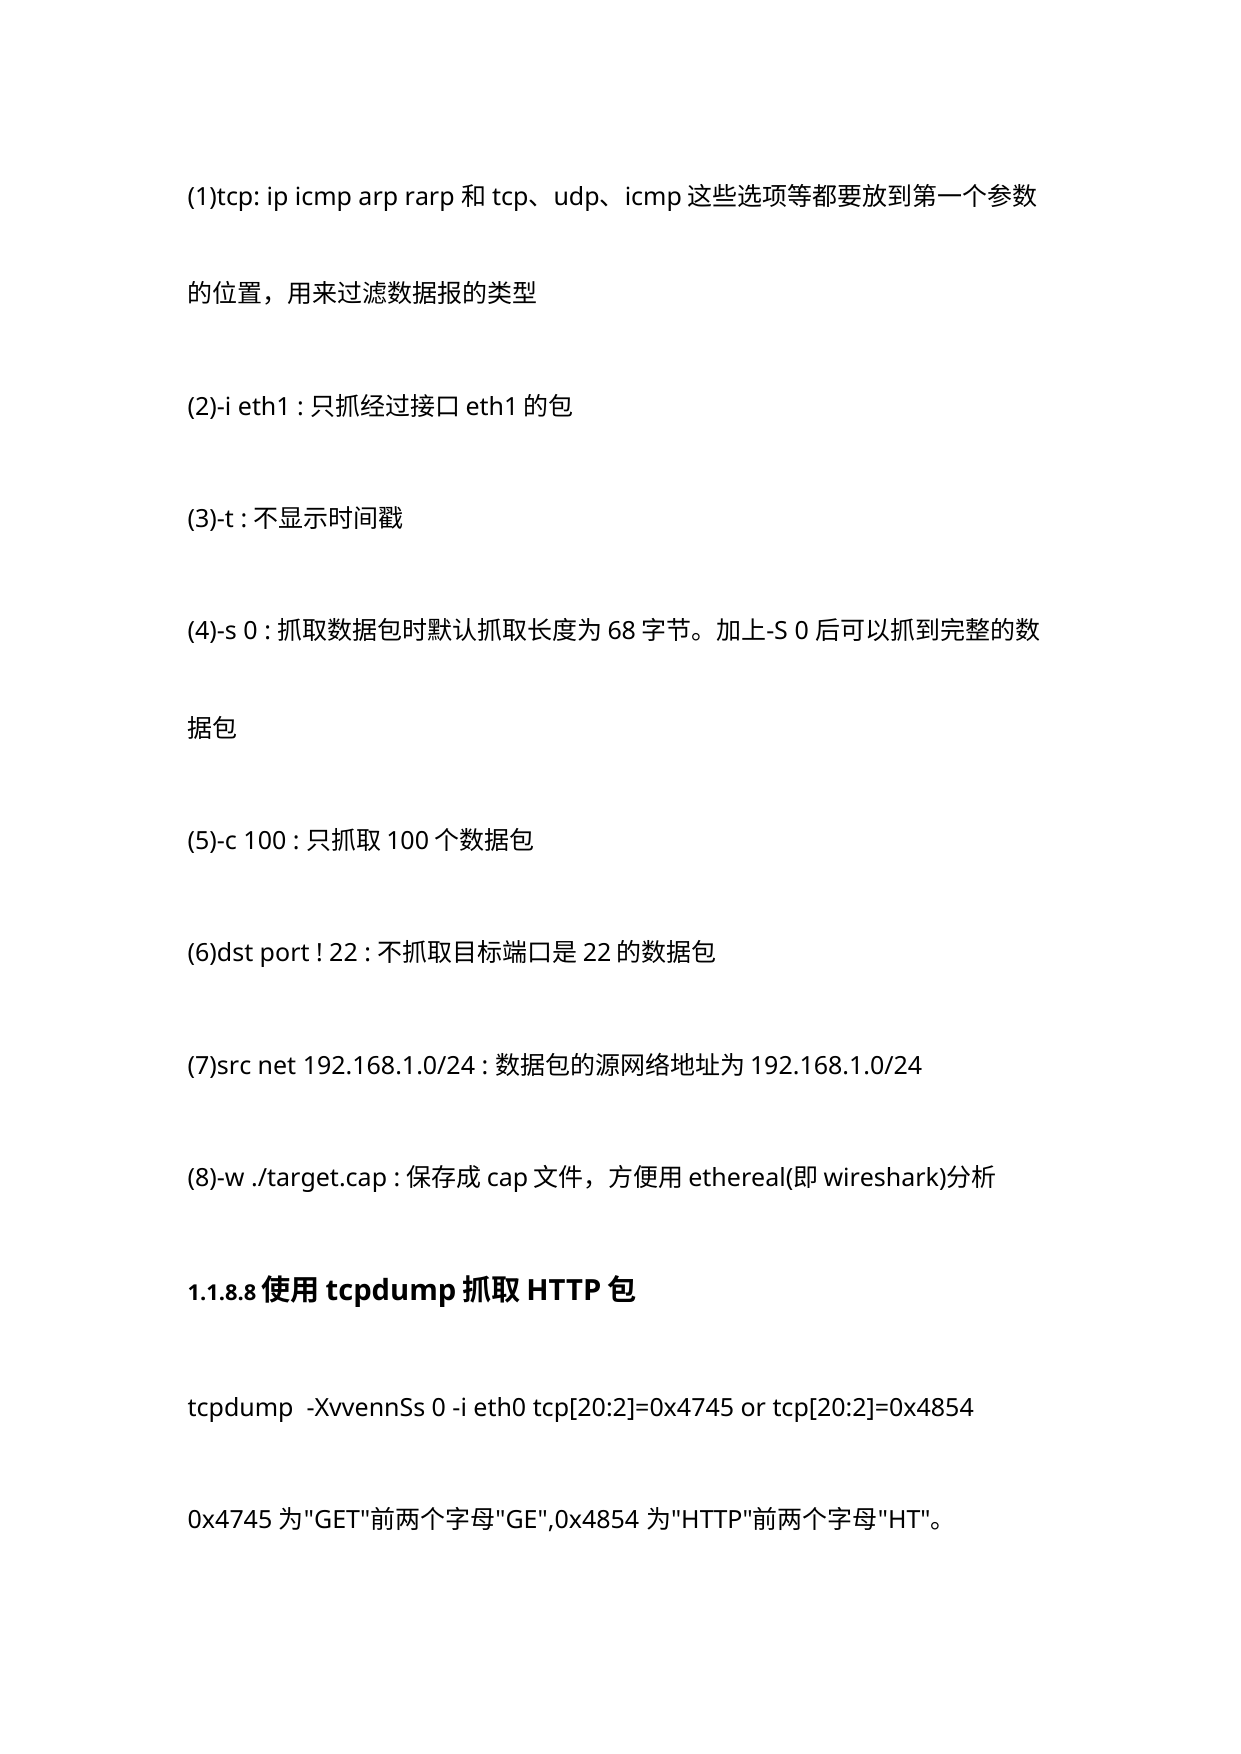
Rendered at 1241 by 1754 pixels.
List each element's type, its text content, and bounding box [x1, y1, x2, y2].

text (3)-t : 不显示时间戳 [187, 484, 1053, 549]
text tcpdump -XvvennSs 0 -i eth0 tcp[20:2]=0x4745 or tcp[20:2]=0x4854 [187, 1374, 1053, 1439]
text (7)src net 192.168.1.0/24 : 数据包的源网络地址为192.168.1.0/24 [187, 1031, 1053, 1096]
text 0x4745 为"GET"前两个字母"GE",0x4854 为"HTTP"前两个字母"HT"。 [187, 1485, 1053, 1550]
text (1)tcp: ip icmp arp rarp 和 tcp、udp、icmp这些选项等都要放到第一个参数的位置，用来过滤数据报的类型 [187, 162, 1053, 324]
subtitle 使用tcpdump抓取HTTP包 [187, 1255, 1053, 1320]
text (6)dst port ! 22 : 不抓取目标端口是22的数据包 [187, 918, 1053, 983]
text (5)-c 100 : 只抓取100个数据包 [187, 806, 1053, 871]
text (4)-s 0 : 抓取数据包时默认抓取长度为68字节。加上-S 0 后可以抓到完整的数据包 [187, 596, 1053, 759]
text (2)-i eth1 : 只抓经过接口eth1的包 [187, 372, 1053, 437]
text (8)-w ./target.cap : 保存成cap文件，方便用ethereal(即wireshark)分析 [187, 1143, 1053, 1208]
